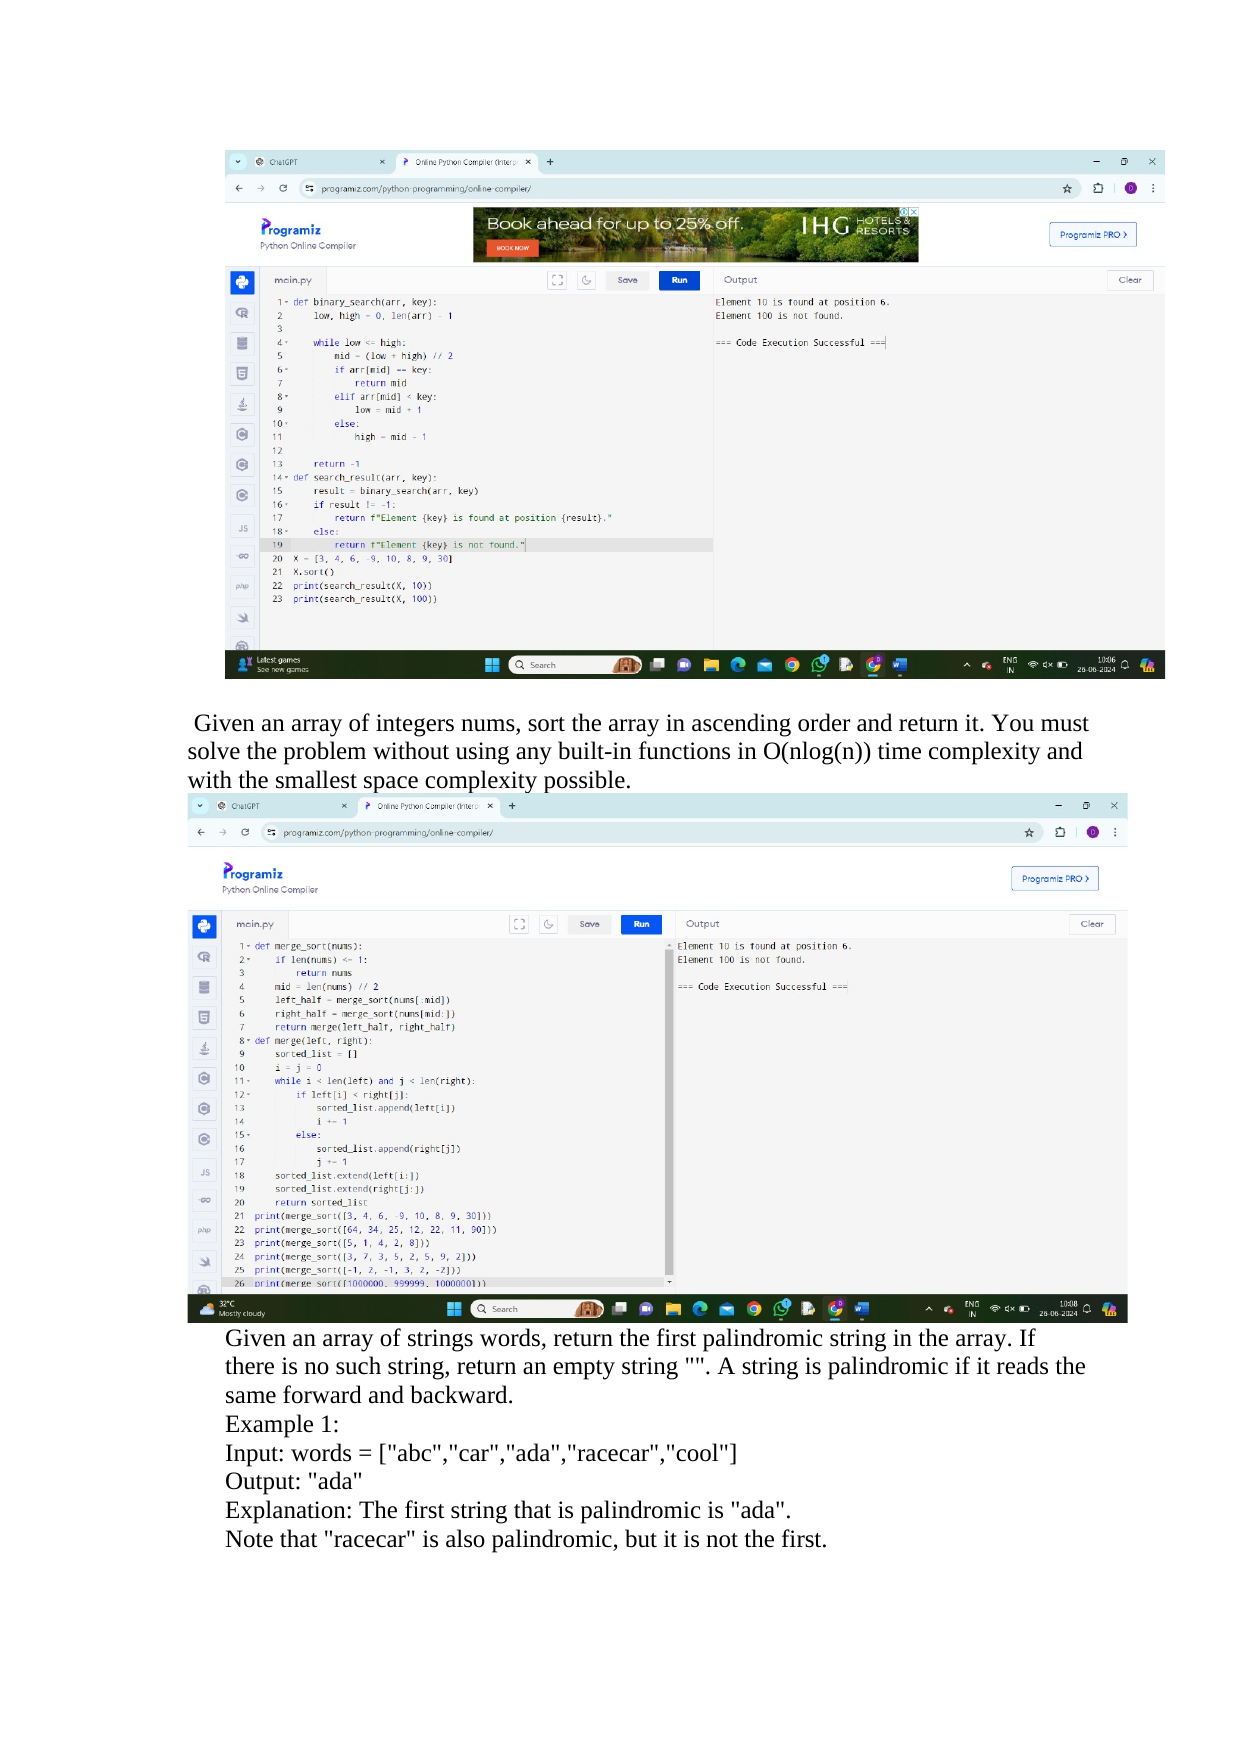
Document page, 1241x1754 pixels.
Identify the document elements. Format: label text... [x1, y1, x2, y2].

picture [187, 793, 1128, 1323]
text Given an array of integers nums, sort the array in ascending order and return it. You must solve the problem without using any built-in functions in O(nlog(n)) time complexity and with the smallest space complexity possible. [187, 708, 1090, 793]
text Example 1: [225, 1409, 1090, 1438]
text Explanation: The first string that is palindromic is "ada". [225, 1495, 1090, 1524]
picture [225, 150, 1166, 679]
text Note that "racecar" is also palindromic, but it is not the first. [225, 1524, 1090, 1553]
list Given an array of strings words, return the first palindromic string in the array. If there is no such string, return an empty string "". A string is palindromic if it reads the same forward and backward. [225, 1323, 1090, 1409]
text Output: "ada" [225, 1466, 1090, 1495]
text Input: words = ["abc","car","ada","racecar","cool"] [225, 1438, 1090, 1466]
